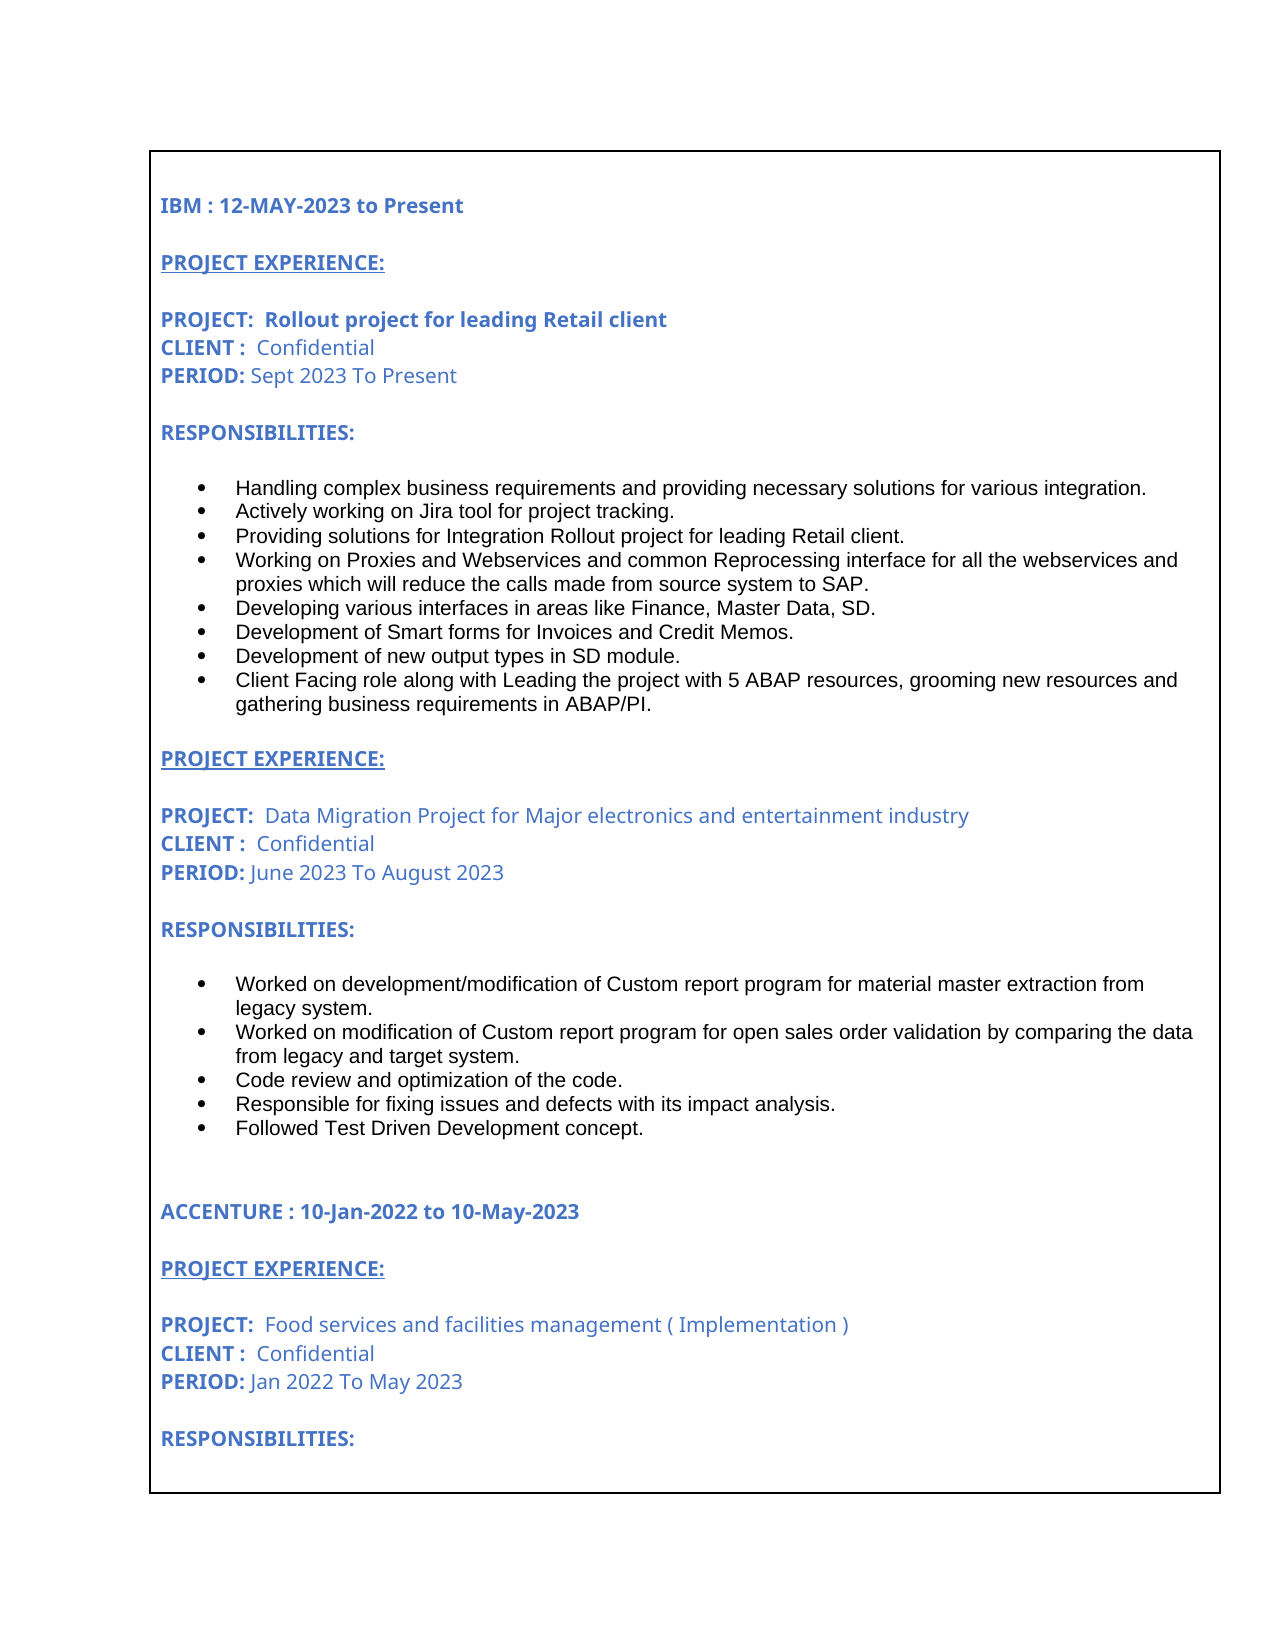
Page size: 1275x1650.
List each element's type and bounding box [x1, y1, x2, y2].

table_cell [151, 152, 1219, 1492]
